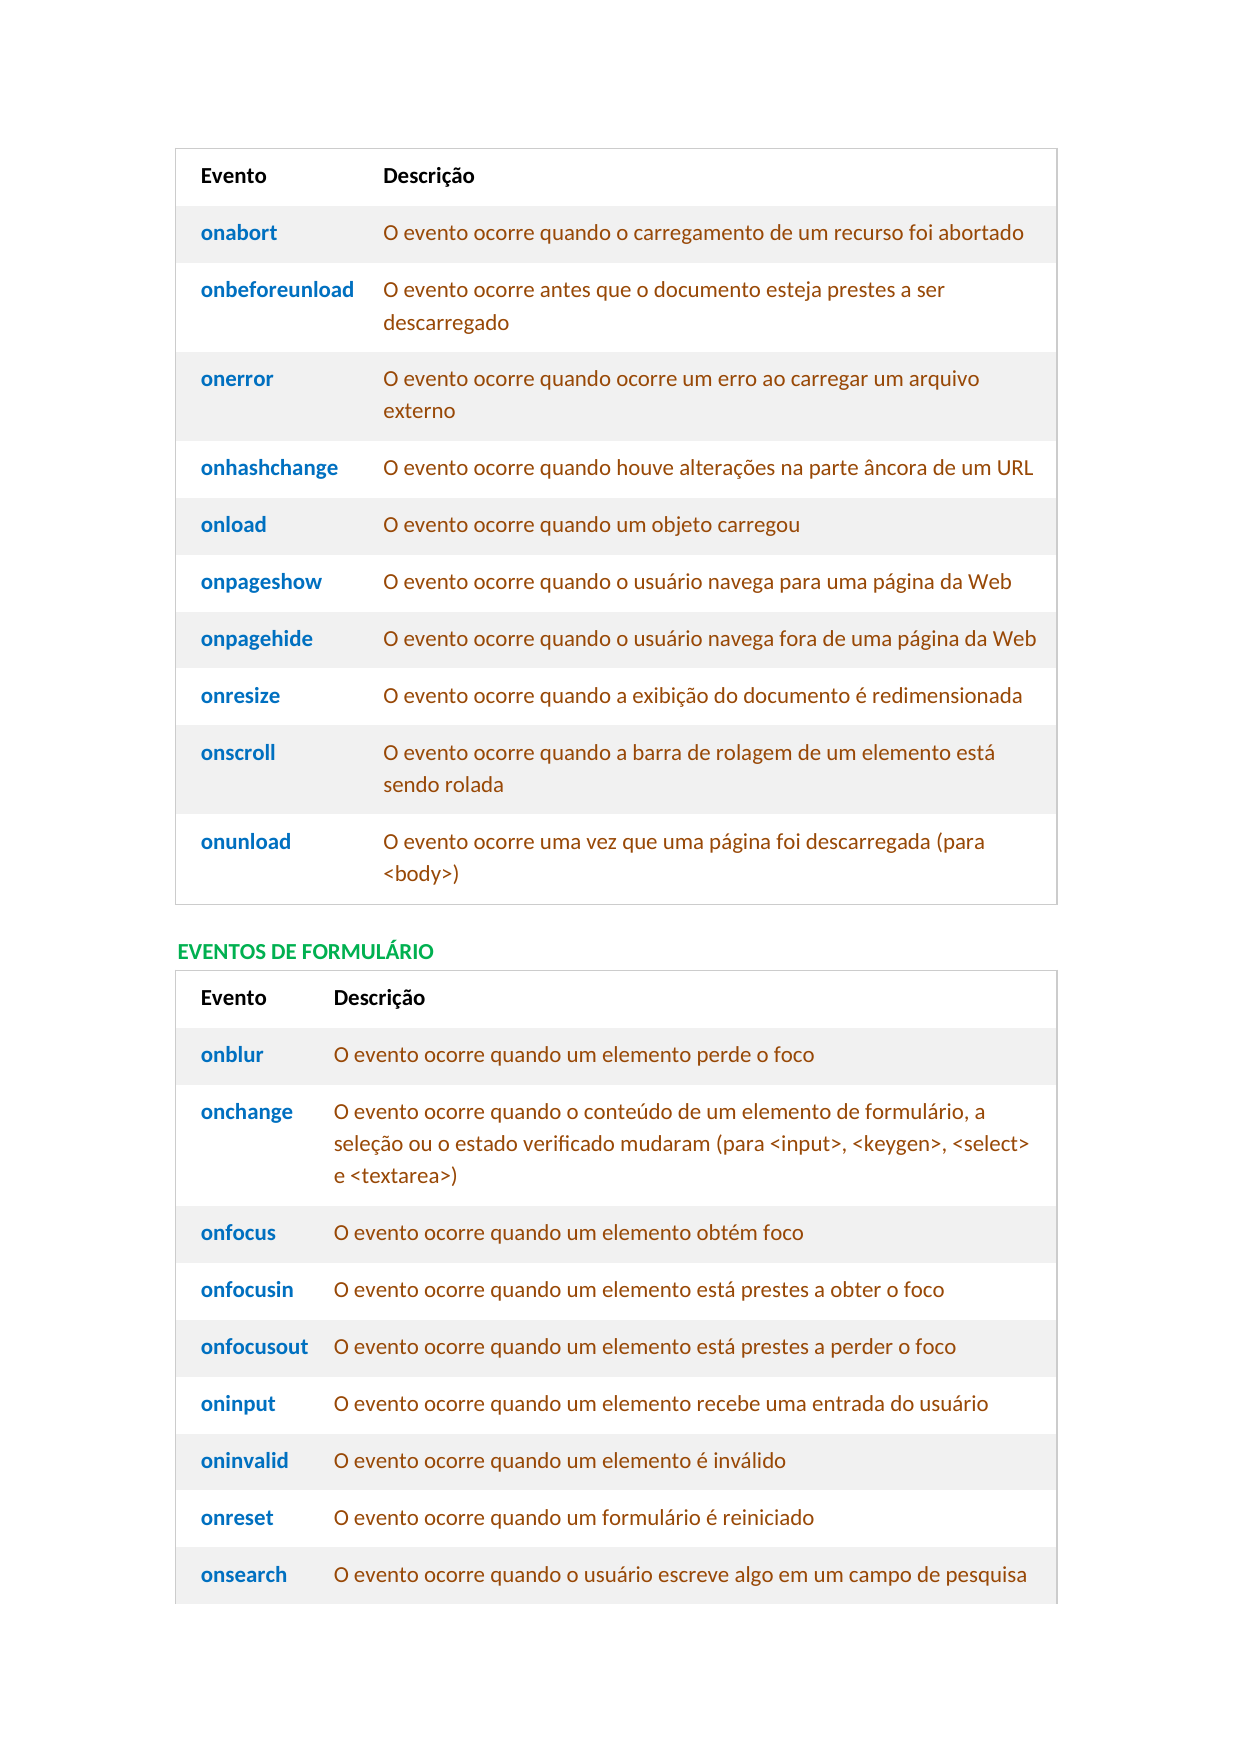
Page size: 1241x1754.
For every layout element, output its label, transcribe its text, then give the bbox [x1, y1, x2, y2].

table_cell O evento ocorre quando o usuário navega para uma página da Web [371, 555, 1056, 612]
table_cell onerror [176, 352, 371, 441]
table_header Descrição [321, 971, 1056, 1028]
table_cell onunload [176, 815, 371, 903]
table_cell O evento ocorre quando um elemento está prestes a perder o foco [321, 1320, 1056, 1377]
table_cell O evento ocorre quando ocorre um erro ao carregar um arquivo externo [371, 352, 1056, 441]
table_cell onresize [176, 669, 371, 725]
table_cell onhashchange [176, 441, 371, 498]
table_header Evento [176, 971, 321, 1028]
table_cell oninput [176, 1377, 321, 1433]
table_cell O evento ocorre quando um objeto carregou [371, 498, 1056, 555]
table_cell onreset [176, 1490, 321, 1547]
text EVENTOS DE FORMULÁRIO [177, 937, 1063, 965]
table_cell O evento ocorre quando um elemento é inválido [321, 1434, 1056, 1490]
table_cell O evento ocorre quando o carregamento de um recurso foi abortado [371, 206, 1056, 263]
table_cell O evento ocorre quando a barra de rolagem de um elemento está sendo rolada [371, 725, 1056, 814]
table_cell O evento ocorre quando a exibição do documento é redimensionada [371, 669, 1056, 725]
table_cell onbeforeunload [176, 263, 371, 352]
table_cell onpagehide [176, 612, 371, 668]
table_cell O evento ocorre quando o usuário navega fora de uma página da Web [371, 612, 1056, 668]
table_cell onblur [176, 1028, 321, 1085]
table_header Evento [176, 149, 371, 206]
table_cell onchange [176, 1085, 321, 1206]
table_cell O evento ocorre uma vez que uma página foi descarregada (para <body>) [371, 815, 1056, 903]
table_cell O evento ocorre quando um elemento está prestes a obter o foco [321, 1263, 1056, 1320]
table_cell oninvalid [176, 1434, 321, 1490]
table_cell O evento ocorre antes que o documento esteja prestes a ser descarregado [371, 263, 1056, 352]
table_header Descrição [371, 149, 1056, 206]
table_cell O evento ocorre quando houve alterações na parte âncora de um URL [371, 441, 1056, 498]
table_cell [321, 1547, 1056, 1604]
table_cell O evento ocorre quando um elemento obtém foco [321, 1206, 1056, 1263]
table_cell onpageshow [176, 555, 371, 612]
table_cell O evento ocorre quando um formulário é reiniciado [321, 1490, 1056, 1547]
table_cell O evento ocorre quando um elemento recebe uma entrada do usuário [321, 1377, 1056, 1433]
table_cell onfocusout [176, 1320, 321, 1377]
table_cell O evento ocorre quando um elemento perde o foco [321, 1028, 1056, 1085]
table_cell onfocusin [176, 1263, 321, 1320]
table_cell onfocus [176, 1206, 321, 1263]
table_cell onload [176, 498, 371, 555]
table_cell onsearch [176, 1547, 321, 1604]
table_cell O evento ocorre quando o conteúdo de um elemento de formulário, a seleção ou o estado verificado mudaram (para <input>, <keygen>, <select> e <textarea>) [321, 1085, 1056, 1206]
table_cell onscroll [176, 725, 371, 814]
table_cell onabort [176, 206, 371, 263]
